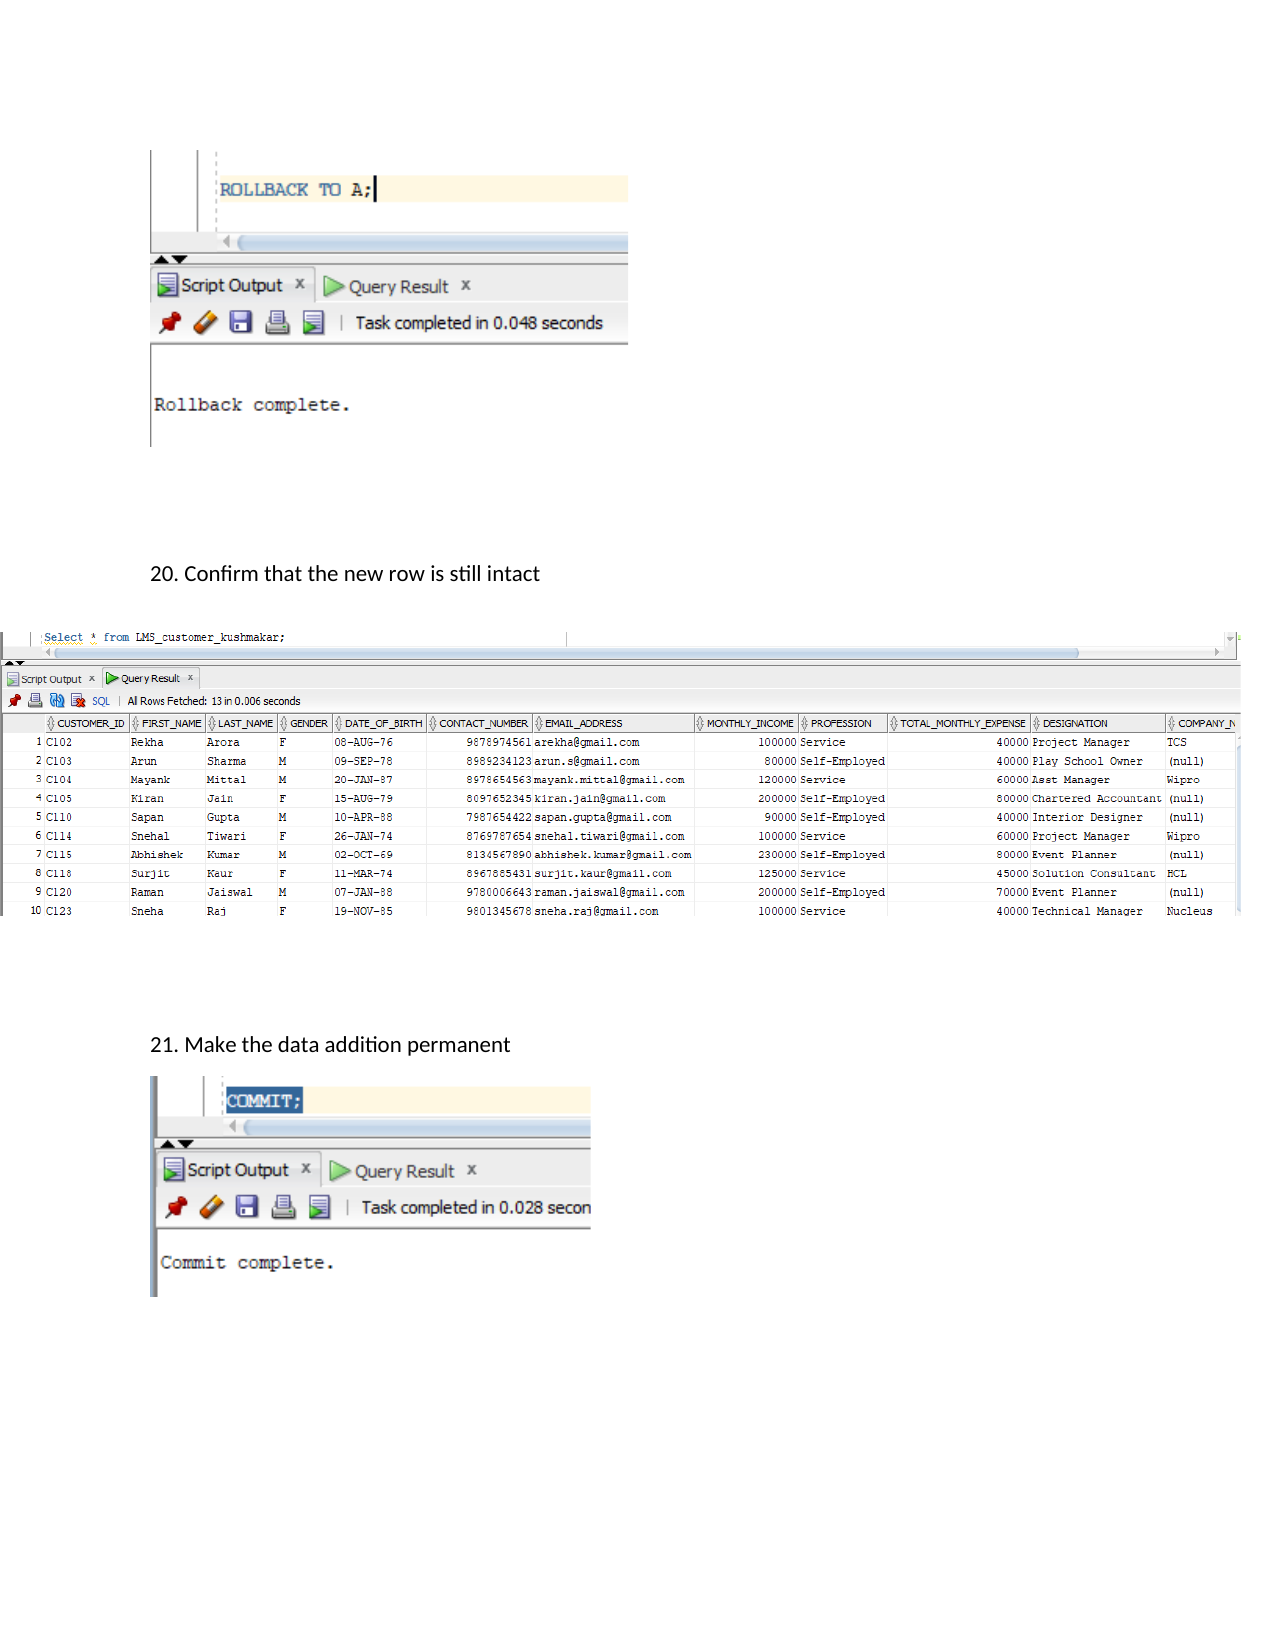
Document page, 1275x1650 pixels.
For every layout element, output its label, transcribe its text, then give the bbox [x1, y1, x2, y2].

picture [150, 150, 629, 447]
text 20. Confirm that the new row is still intact [150, 559, 1125, 588]
text 21. Make the data addition permanent [150, 1030, 1125, 1058]
picture [150, 1076, 591, 1297]
picture [0, 632, 1241, 916]
